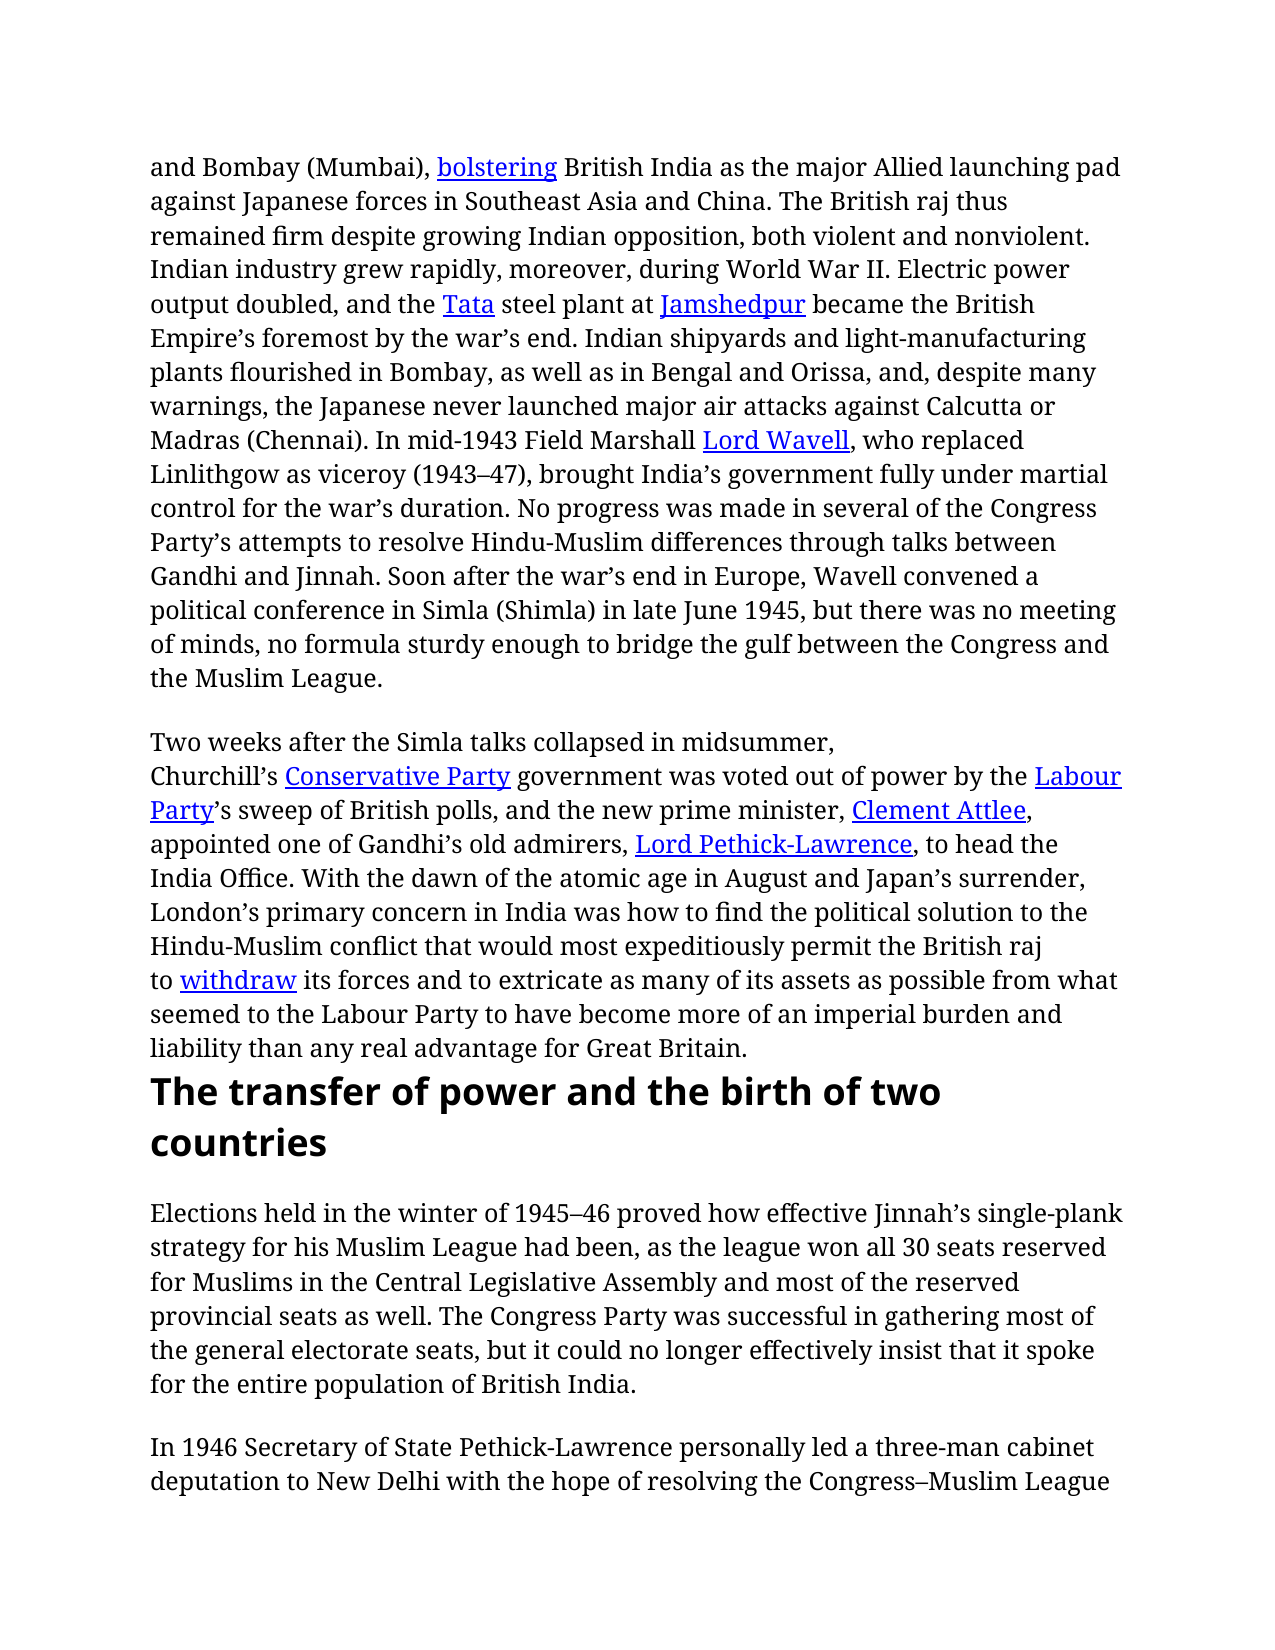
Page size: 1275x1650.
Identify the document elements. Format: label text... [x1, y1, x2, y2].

text Elections held in the winter of 1945–46 proved how effective Jinnah’s single-plank strategy for his Muslim League had been, as the league won all 30 seats reserved for Muslims in the Central Legislative Assembly and most of the reserved provincial seats as well. The Congress Party was successful in gathering most of the general electorate seats, but it could no longer effectively insist that it spoke for the entire population of British India. [150, 1196, 1125, 1400]
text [150, 1429, 1125, 1498]
text Two weeks after the Simla talks collapsed in midsummer, Churchill’s Conservative Party government was voted out of power by the Labour Party’s sweep of British polls, and the new prime minister, Clement Attlee, appointed one of Gandhi’s old admirers, Lord Pethick-Lawrence, to head the India Office. With the dawn of the atomic age in August and Japan’s surrender, London’s primary concern in India was how to find the political solution to the Hindu-Muslim conflict that would most expeditiously permit the British raj to withdraw its forces and to extricate as many of its assets as possible from what seemed to the Labour Party to have become more of an imperial burden and liability than any real advantage for Great Britain. [150, 724, 1125, 1065]
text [150, 150, 1125, 695]
text The transfer of power and the birth of two countries [150, 1065, 1125, 1167]
